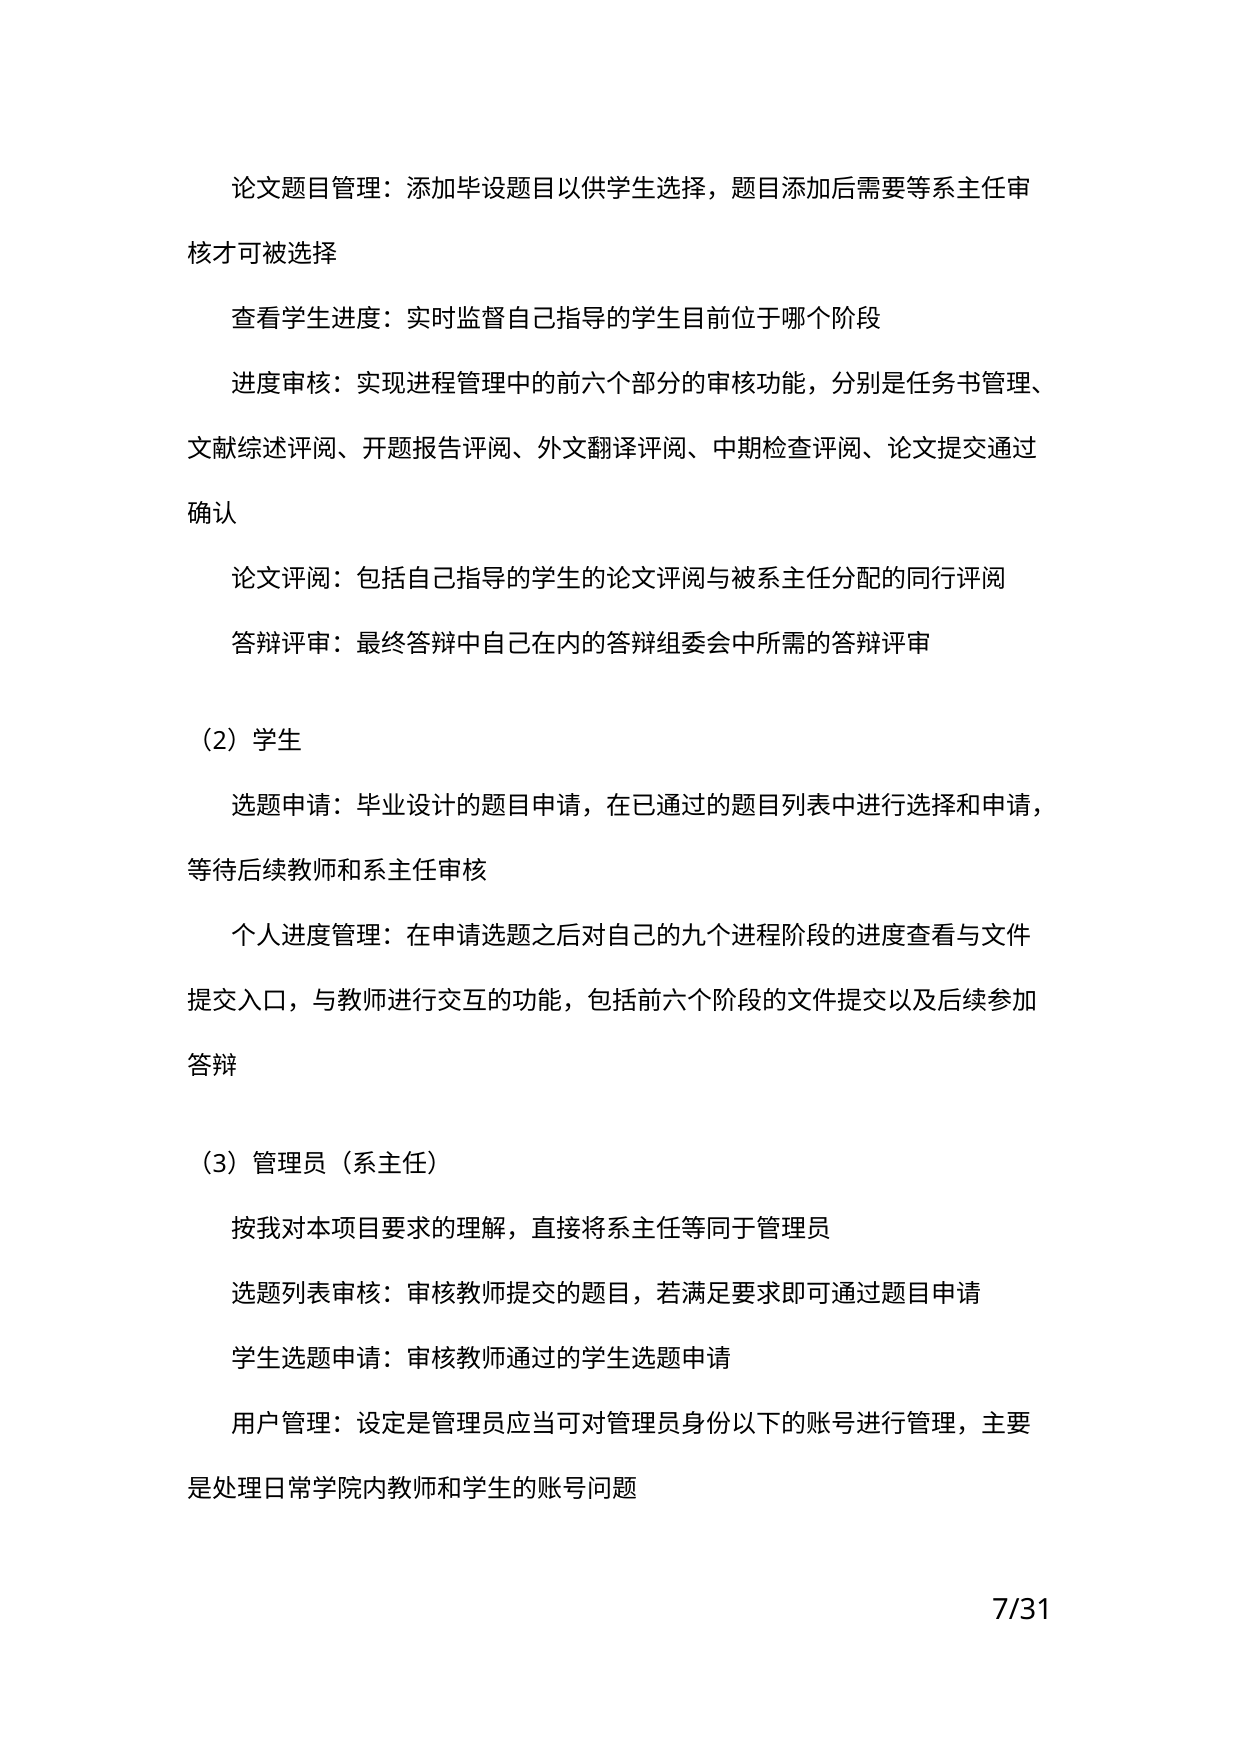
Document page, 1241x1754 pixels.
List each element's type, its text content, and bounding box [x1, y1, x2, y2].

text 选题列表审核：审核教师提交的题目，若满足要求即可通过题目申请 [187, 1259, 1053, 1324]
text 进度审核：实现进程管理中的前六个部分的审核功能，分别是任务书管理、文献综述评阅、开题报告评阅、外文翻译评阅、中期检查评阅、论文提交通过确认 [187, 349, 1053, 544]
text 论文题目管理：添加毕设题目以供学生选择，题目添加后需要等系主任审核才可被选择 [187, 154, 1053, 284]
text （3）管理员（系主任） [187, 1129, 1053, 1194]
text 学生选题申请：审核教师通过的学生选题申请 [187, 1324, 1053, 1389]
text 答辩评审：最终答辩中自己在内的答辩组委会中所需的答辩评审 [187, 609, 1053, 674]
text 个人进度管理：在申请选题之后对自己的九个进程阶段的进度查看与文件提交入口，与教师进行交互的功能，包括前六个阶段的文件提交以及后续参加答辩 [187, 901, 1053, 1096]
text 选题申请：毕业设计的题目申请，在已通过的题目列表中进行选择和申请，等待后续教师和系主任审核 [187, 771, 1053, 901]
text 用户管理：设定是管理员应当可对管理员身份以下的账号进行管理，主要是处理日常学院内教师和学生的账号问题 [187, 1389, 1053, 1519]
text 查看学生进度：实时监督自己指导的学生目前位于哪个阶段 [187, 284, 1053, 349]
text （2）学生 [187, 706, 1053, 771]
text 按我对本项目要求的理解，直接将系主任等同于管理员 [187, 1194, 1053, 1259]
text 论文评阅：包括自己指导的学生的论文评阅与被系主任分配的同行评阅 [187, 544, 1053, 609]
